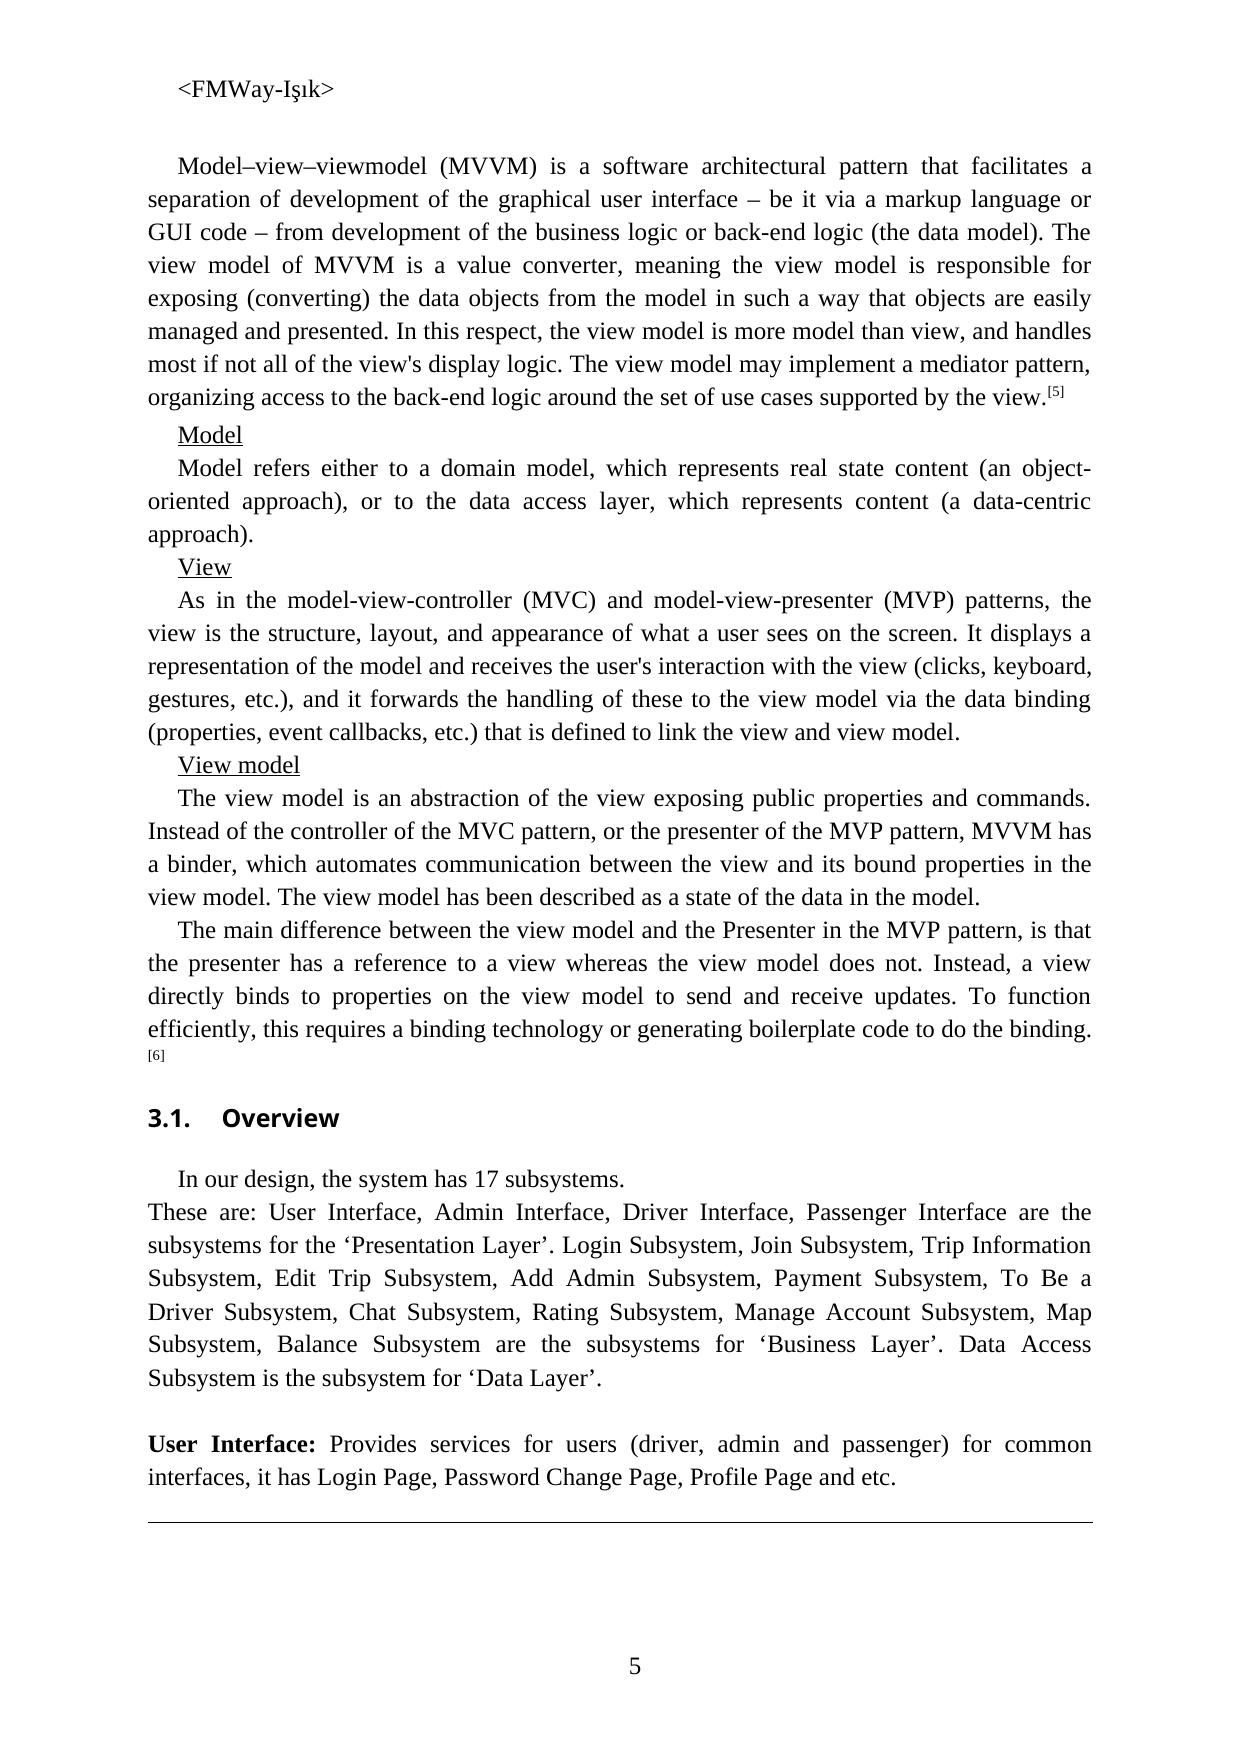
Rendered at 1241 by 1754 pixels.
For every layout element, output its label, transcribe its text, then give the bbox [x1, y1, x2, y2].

text Model refers either to a domain model, which represents real state content (an object-oriented approach), or to the data access layer, which represents content (a data-centric approach). [148, 453, 1093, 547]
text These are: User Interface, Admin Interface, Driver Interface, Passenger Interface are the subsystems for the ‘Presentation Layer’. Login Subsystem, Join Subsystem, Trip Information Subsystem, Edit Trip Subsystem, Add Admin Subsystem, Payment Subsystem, To Be a Driver Subsystem, Chat Subsystem, Rating Subsystem, Manage Account Subsystem, Map Subsystem, Balance Subsystem are the subsystems for ‘Business Layer’. Data Access Subsystem is the subsystem for ‘Data Layer’. [148, 1197, 1093, 1391]
text Model–view–viewmodel (MVVM) is a software architectural pattern that facilitates a separation of development of the graphical user interface – be it via a markup language or GUI code – from development of the business logic or back-end logic (the data model). The view model of MVVM is a value converter, meaning the view model is responsible for exposing (converting) the data objects from the model in such a way that objects are easily managed and presented. In this respect, the view model is more model than view, and handles most if not all of the view's display logic. The view model may implement a mediator pattern, organizing access to the back-end logic around the set of use cases supported by the view.[5] [148, 151, 1093, 411]
text Model [148, 420, 1093, 448]
text The main difference between the view model and the Presenter in the MVP pattern, is that the presenter has a reference to a view whereas the view model does not. Instead, a view directly binds to properties on the view model to send and receive updates. To function efficiently, this requires a binding technology or generating boilerplate code to do the binding.[6] [148, 915, 1093, 1076]
text User Interface: Provides services for users (driver, admin and passenger) for common interfaces, it has Login Page, Password Change Page, Profile Page and etc. [148, 1429, 1093, 1490]
text The view model is an abstraction of the view exposing public properties and commands. Instead of the controller of the MVC pattern, or the presenter of the MVP pattern, MVVM has a binder, which automates communication between the view and its bound properties in the view model. The view model has been described as a state of the data in the model. [148, 783, 1093, 911]
text View [148, 552, 1093, 581]
text As in the model-view-controller (MVC) and model-view-presenter (MVP) patterns, the view is the structure, layout, and appearance of what a user sees on the screen. It displays a representation of the model and receives the user's interaction with the view (clicks, keyboard, gestures, etc.), and it forwards the handling of these to the view model via the data binding (properties, event callbacks, etc.) that is defined to link the view and view model. [148, 585, 1093, 746]
text In our design, the system has 17 subsystems. [148, 1164, 1093, 1193]
subtitle Overview [148, 1101, 1093, 1135]
text View model [148, 750, 1093, 779]
